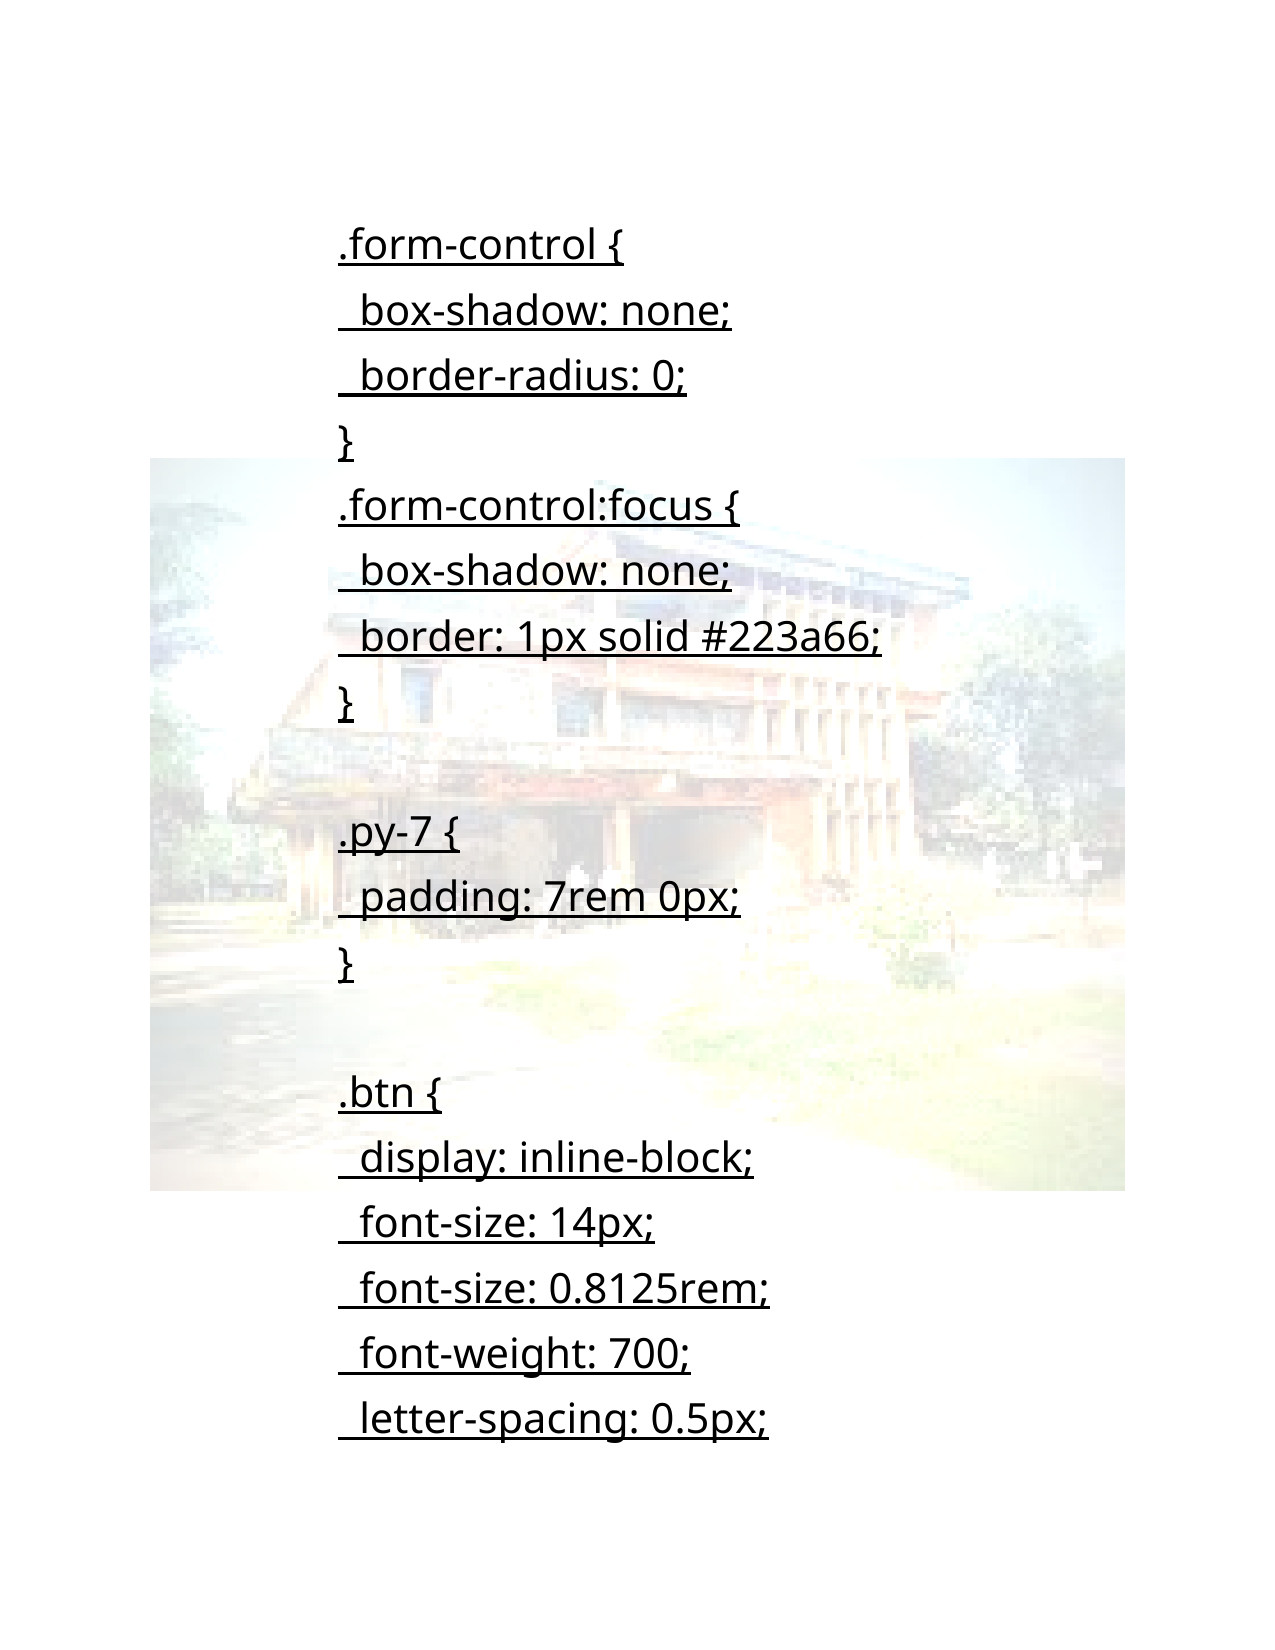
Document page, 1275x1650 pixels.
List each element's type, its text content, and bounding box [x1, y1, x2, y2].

list } [337, 411, 1125, 468]
list display: inline-block; [337, 1128, 1125, 1185]
list } [337, 672, 1125, 728]
list .form-control:focus { [337, 476, 1125, 533]
list border: 1px solid #223a66; [337, 606, 1125, 663]
list font-size: 0.8125rem; [337, 1258, 1125, 1315]
list border-radius: 0; [337, 346, 1125, 402]
list padding: 7rem 0px; [337, 867, 1125, 924]
list .btn { [337, 1063, 1125, 1120]
list letter-spacing: 0.5px; [337, 1389, 1125, 1446]
list } [337, 932, 1125, 989]
list .py-7 { [337, 802, 1125, 859]
list font-size: 14px; [337, 1193, 1125, 1250]
list box-shadow: none; [337, 541, 1125, 598]
list .form-control { [337, 215, 1125, 272]
list font-weight: 700; [337, 1324, 1125, 1381]
list box-shadow: none; [337, 280, 1125, 337]
